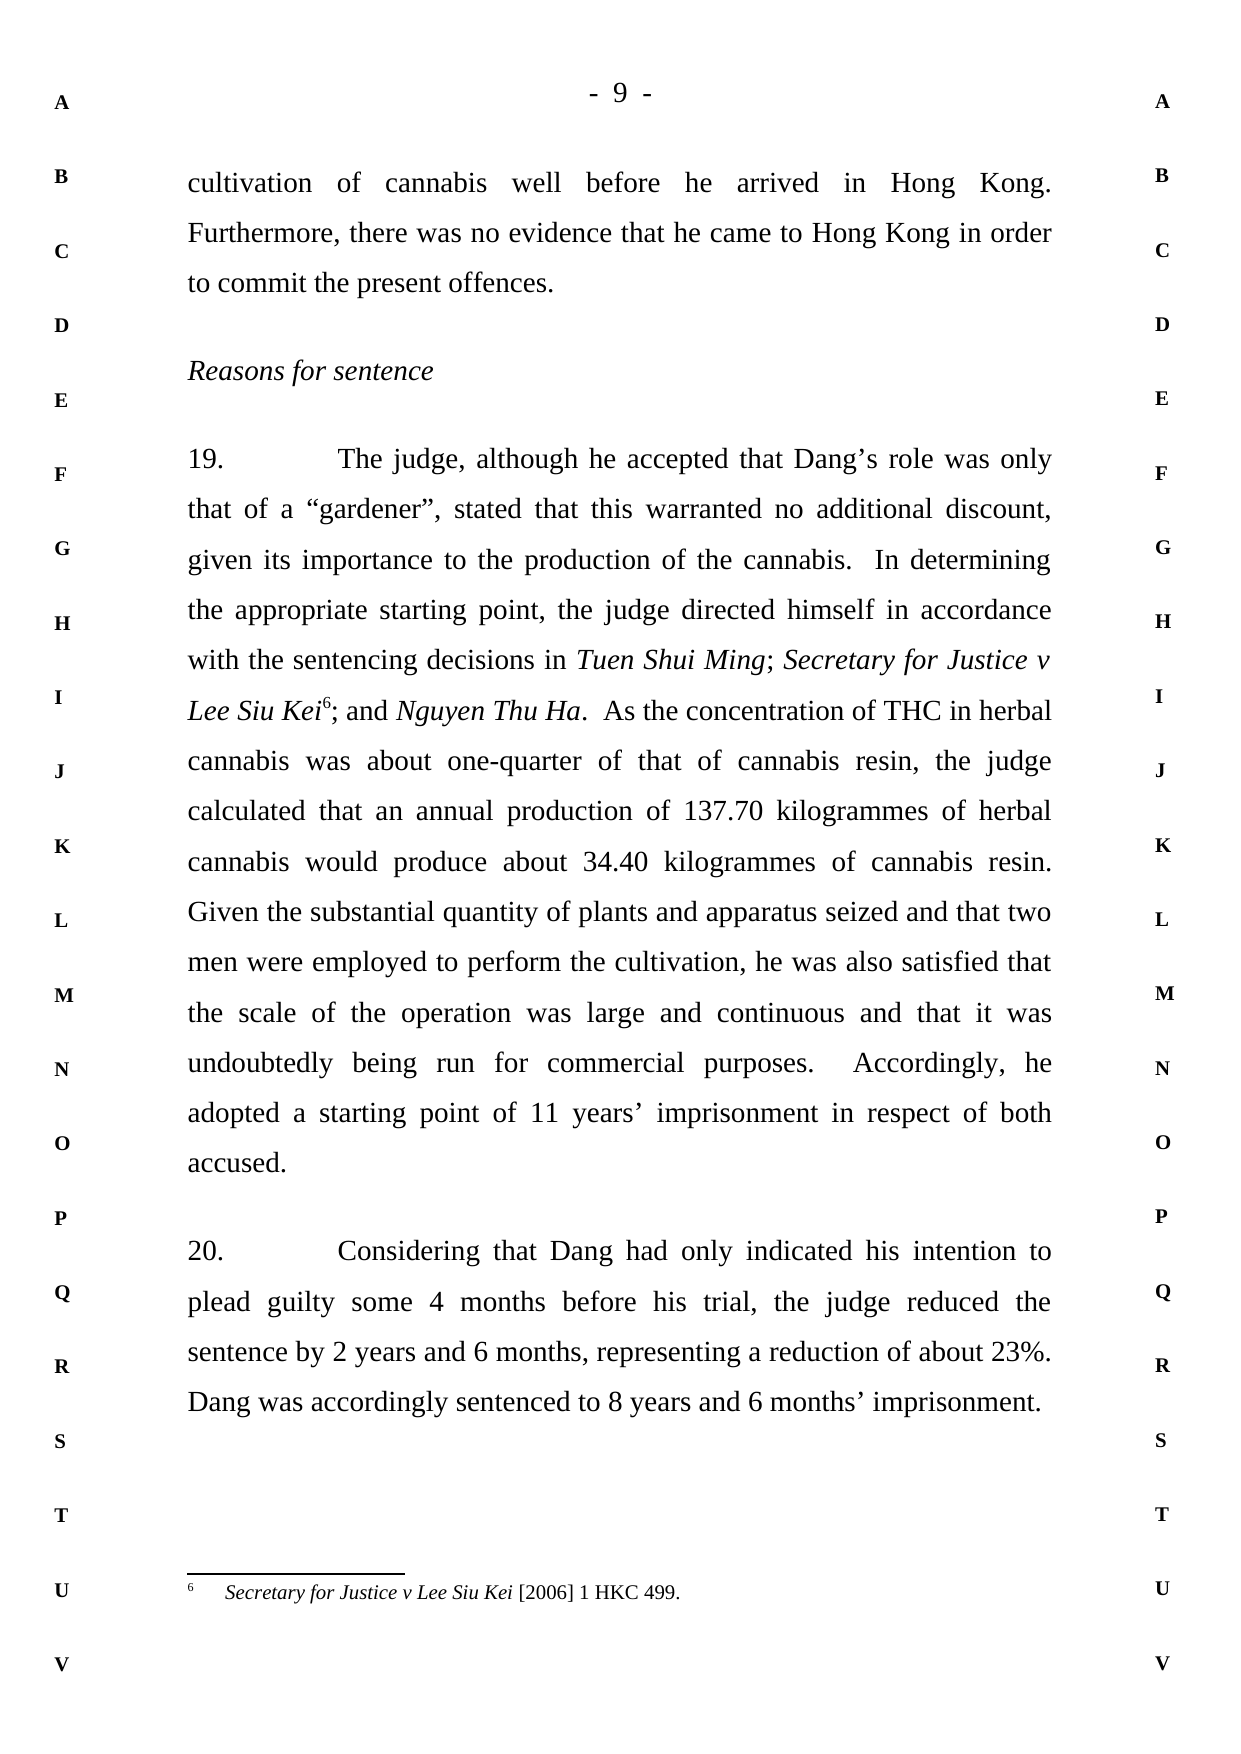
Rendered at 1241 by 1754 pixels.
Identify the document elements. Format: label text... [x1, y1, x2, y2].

text Considering that Dang had only indicated his intention to plead guilty some 4 months before his trial, the judge reduced the sentence by 2 years and 6 months, representing a reduction of about 23%. Dang was accordingly sentenced to 8 years and 6 months’ imprisonment. [187, 1233, 1053, 1418]
subtitle Reasons for sentence [187, 353, 1053, 387]
text The judge, although he accepted that Dang’s role was only that of a “gardener”, stated that this warranted no additional discount, given its importance to the production of the cannabis. In determining the appropriate starting point, the judge directed himself in accordance with the sentencing decisions in Tuen Shui Ming; Secretary for Justice v Lee ‍Siu ‍Kei; and Nguyen ‍Thu ‍Ha. As the concentration of THC in herbal cannabis was about one-quarter of that of cannabis resin, the judge calculated that an annual production of 137.70 kilogrammes of herbal cannabis would produce about 34.40 kilogrammes of cannabis resin. Given the substantial quantity of plants and apparatus seized and that two men were employed to perform the cultivation, he was also satisfied that the scale of the operation was large and continuous and that it was undoubtedly being run for commercial purposes. Accordingly, he adopted a starting point of 11 years’ imprisonment in respect of both accused. [187, 441, 1053, 1179]
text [187, 165, 1053, 299]
